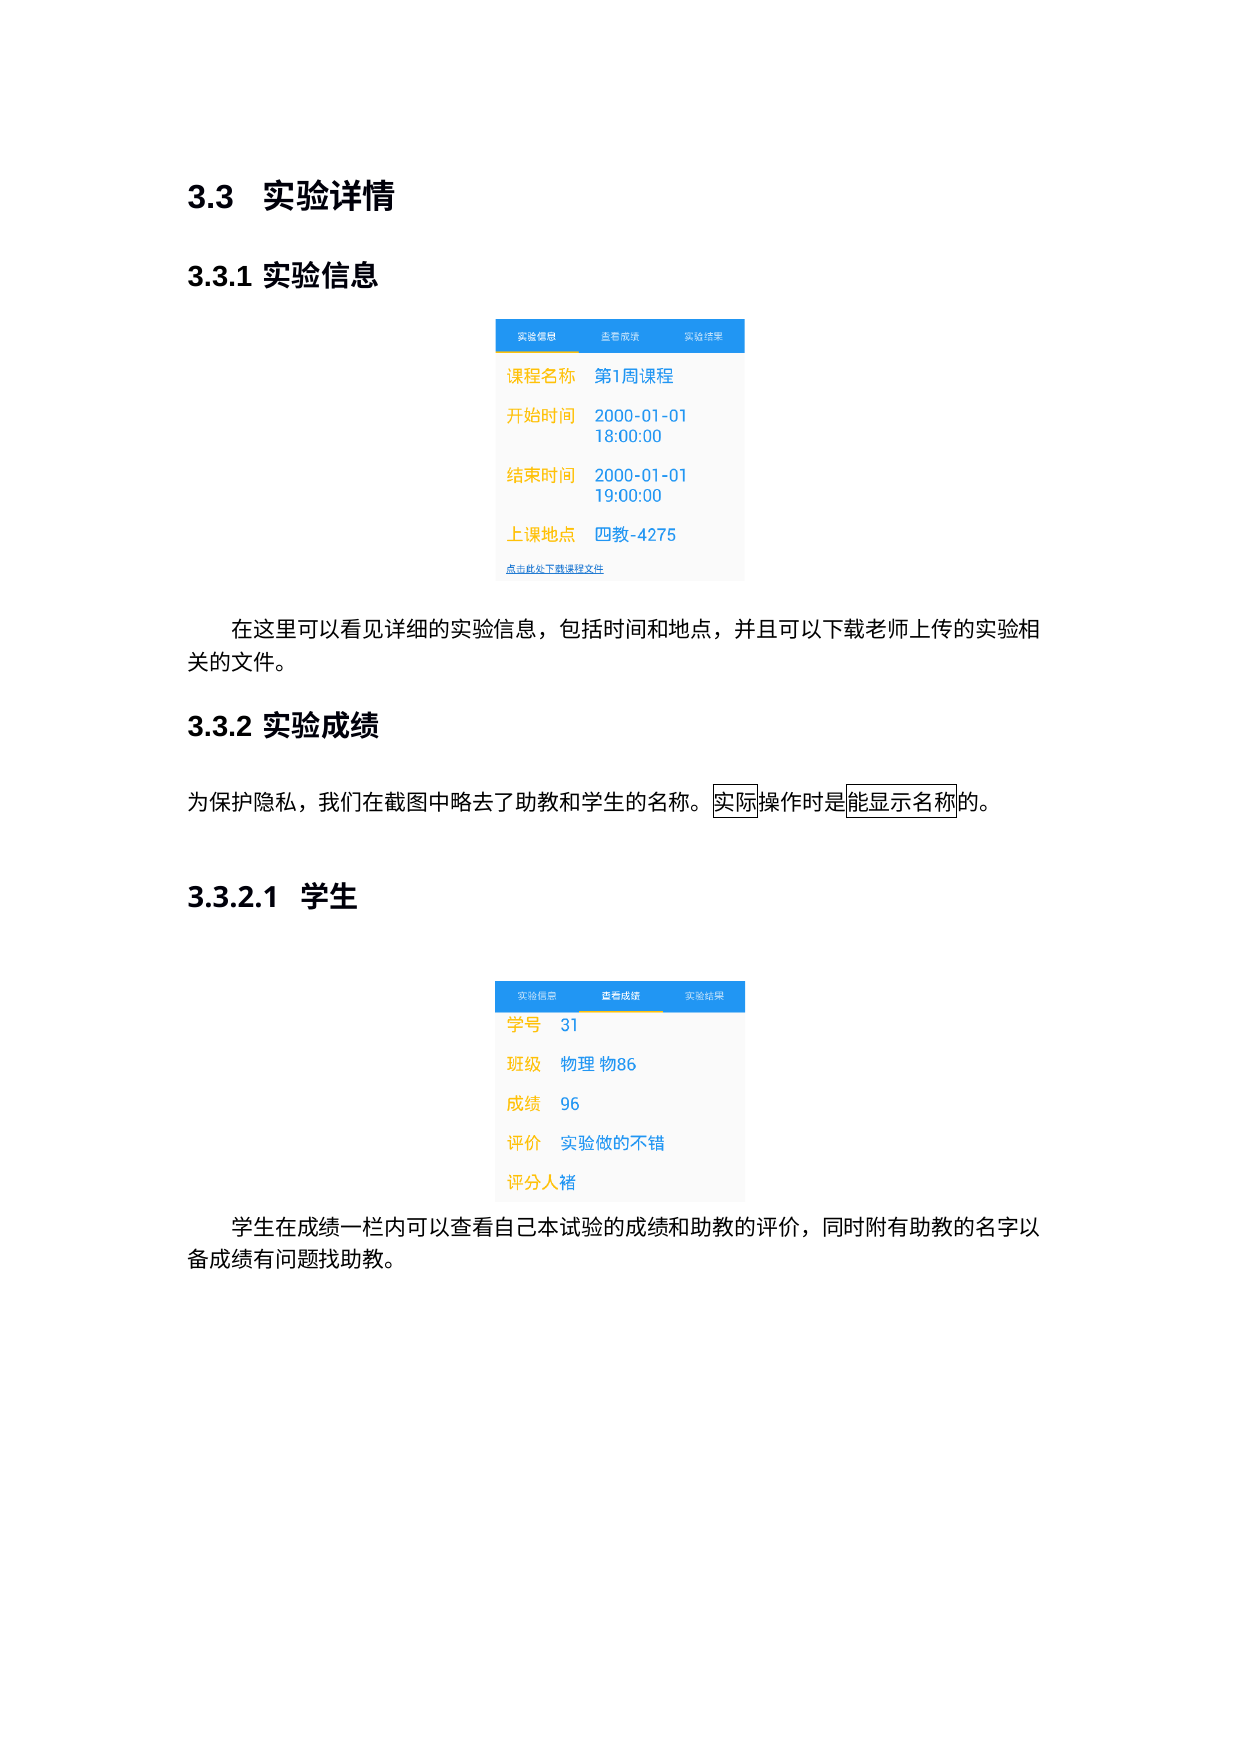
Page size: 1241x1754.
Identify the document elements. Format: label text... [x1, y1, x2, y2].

subtitle 学生 [187, 863, 1053, 928]
subtitle 实验成绩 [187, 691, 1053, 756]
text 学生在成绩一栏内可以查看自己本试验的成绩和助教的评价，同时附有助教的名字以备成绩有问题找助教。 [187, 1209, 1053, 1274]
subtitle 实验详情 [187, 162, 1053, 227]
text 为保护隐私，我们在截图中略去了助教和学生的名称。实际操作时是能显示名称的。 [187, 769, 1053, 834]
subtitle 实验信息 [187, 242, 1053, 307]
picture [495, 319, 745, 581]
picture [495, 981, 746, 1202]
text 在这里可以看见详细的实验信息，包括时间和地点，并且可以下载老师上传的实验相关的文件。 [187, 612, 1053, 677]
